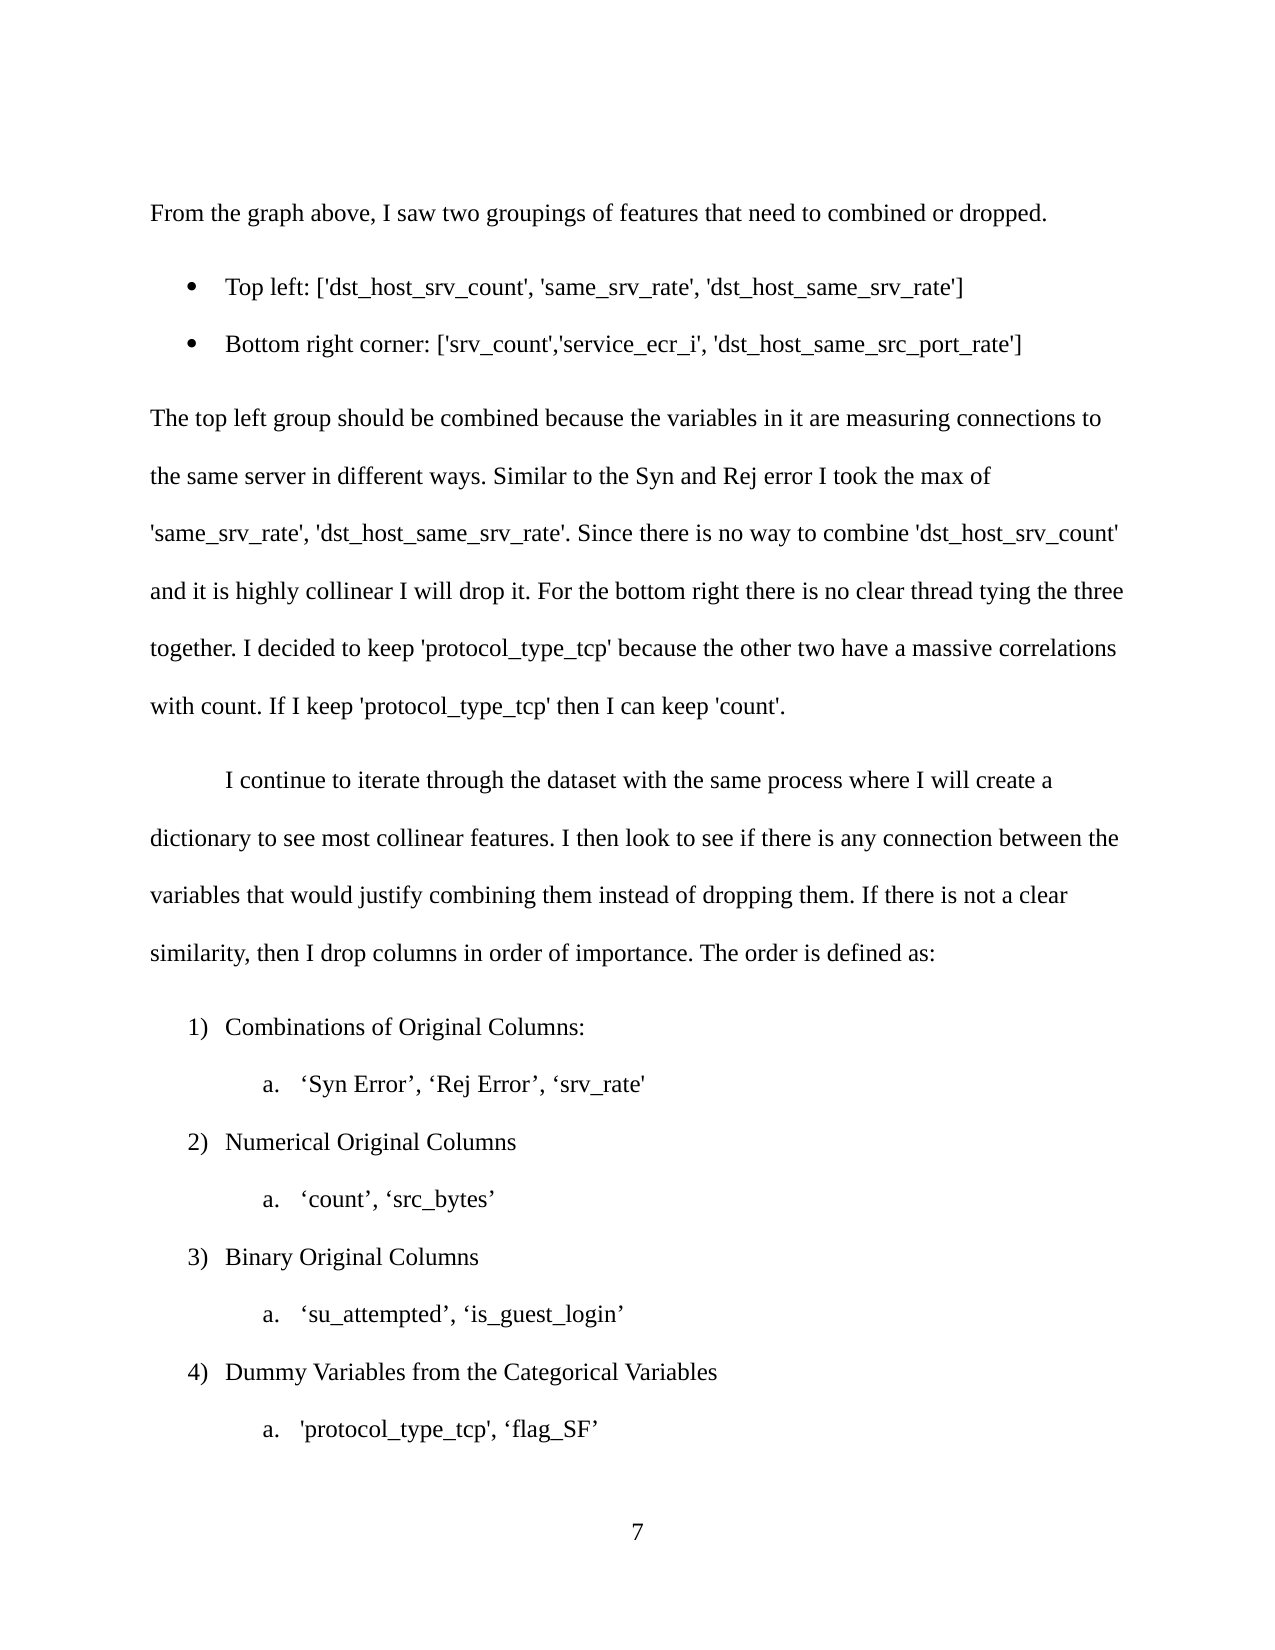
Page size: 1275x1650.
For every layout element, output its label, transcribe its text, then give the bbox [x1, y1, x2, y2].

list Numerical Original Columns [187, 1127, 1125, 1156]
text The top left group should be combined because the variables in it are measuring connections to the same server in different ways. Similar to the Syn and Rej error I took the max of 'same_srv_rate', 'dst_host_same_srv_rate'. Since there is no way to combine 'dst_host_srv_count' and it is highly collinear I will drop it. For the bottom right there is no clear thread tying the three together. I decided to keep 'protocol_type_tcp' because the other two have a massive correlations with count. If I keep 'protocol_type_tcp' then I can keep 'count'. [150, 403, 1125, 720]
list Combinations of Original Columns: [187, 1012, 1125, 1041]
list Bottom right corner: ['srv_count','service_ecr_i', 'dst_host_same_src_port_rate'] [187, 329, 1125, 358]
list 'protocol_type_tcp', ‘flag_SF’ [262, 1414, 1125, 1443]
list Top left: ['dst_host_srv_count', 'same_srv_rate', 'dst_host_same_srv_rate'] [187, 272, 1125, 301]
text I continue to iterate through the dataset with the same process where I will create a dictionary to see most collinear features. I then look to see if there is any connection between the variables that would justify combining them instead of dropping them. If there is not a clear similarity, then I drop columns in order of importance. The order is defined as: [150, 765, 1125, 966]
text From the graph above, I saw two groupings of features that need to combined or dropped. [150, 198, 1125, 226]
list Binary Original Columns [187, 1242, 1125, 1271]
list ‘su_attempted’, ‘is_guest_login’ [262, 1299, 1125, 1328]
list Dummy Variables from the Categorical Variables [187, 1357, 1125, 1386]
list ‘Syn Error’, ‘Rej Error’, ‘srv_rate' [262, 1069, 1125, 1098]
list ‘count’, ‘src_bytes’ [262, 1184, 1125, 1213]
